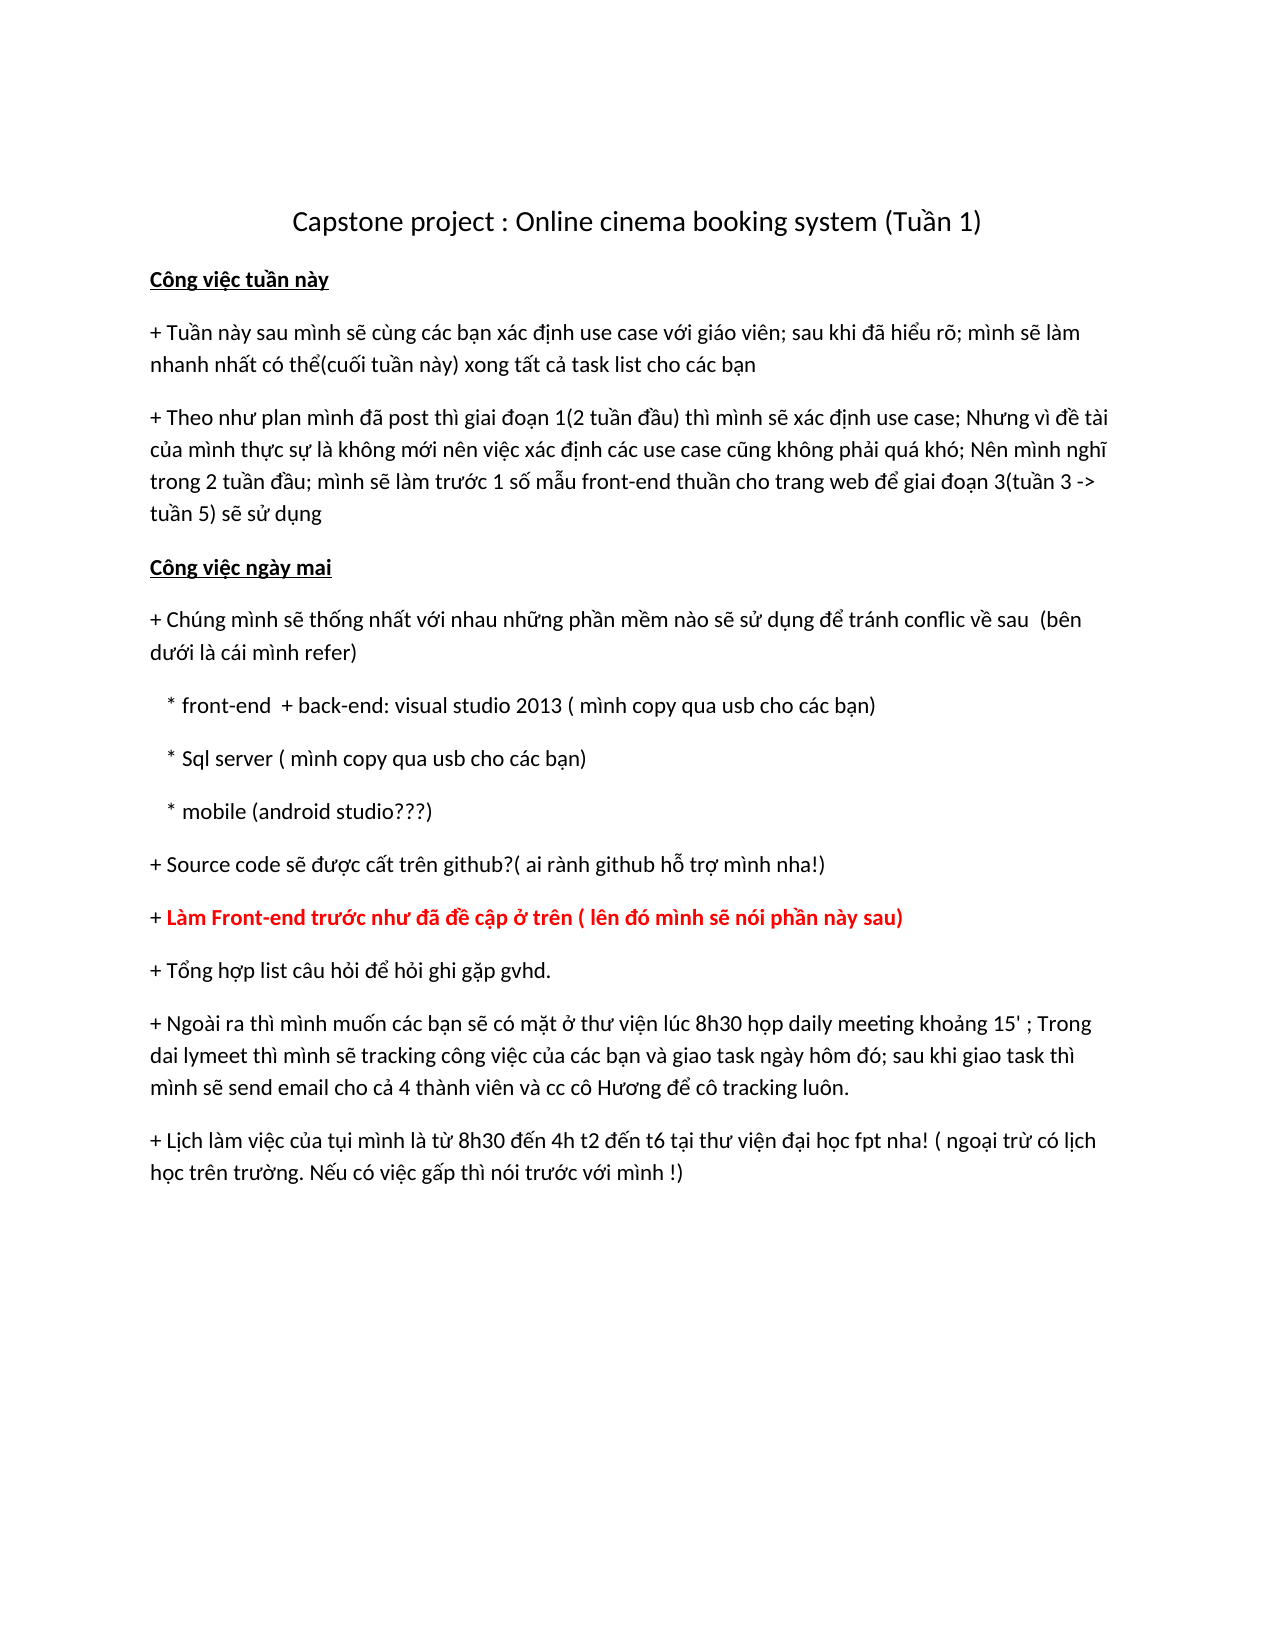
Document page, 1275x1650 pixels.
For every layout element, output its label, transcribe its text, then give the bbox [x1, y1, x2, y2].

text Công việc tuần này [150, 265, 1125, 293]
text Capstone project : Online cinema booking system (Tuần 1) [150, 203, 1125, 239]
text + Source code sẽ được cất trên github?( ai rành github hỗ trợ mình nha!) [150, 850, 1125, 878]
text + Ngoài ra thì mình muốn các bạn sẽ có mặt ở thư viện lúc 8h30 họp daily meeting khoảng 15' ; Trong dai lymeet thì mình sẽ tracking công việc của các bạn và giao task ngày hôm đó; sau khi giao task thì mình sẽ send email cho cả 4 thành viên và cc cô Hương để cô tracking luôn. [150, 1009, 1125, 1101]
text Công việc ngày mai [150, 553, 1125, 581]
text * mobile (android studio???) [150, 797, 1125, 825]
text * front-end + back-end: visual studio 2013 ( mình copy qua usb cho các bạn) [150, 691, 1125, 719]
text + Chúng mình sẽ thống nhất với nhau những phần mềm nào sẽ sử dụng để tránh conflic về sau (bên dưới là cái mình refer) [150, 606, 1125, 666]
text * Sql server ( mình copy qua usb cho các bạn) [150, 744, 1125, 772]
text + Theo như plan mình đã post thì giai đoạn 1(2 tuần đầu) thì mình sẽ xác định use case; Nhưng vì đề tài của mình thực sự là không mới nên việc xác định các use case cũng không phải quá khó; Nên mình nghĩ trong 2 tuần đầu; mình sẽ làm trước 1 số mẫu front-end thuần cho trang web để giai đoạn 3(tuần 3 -> tuần 5) sẽ sử dụng [150, 403, 1125, 528]
text + Làm Front-end trước như đã đề cập ở trên ( lên đó mình sẽ nói phần này sau) [150, 903, 1125, 931]
text + Lịch làm việc của tụi mình là từ 8h30 đến 4h t2 đến t6 tại thư viện đại học fpt nha! ( ngoại trừ có lịch học trên trường. Nếu có việc gấp thì nói trước với mình !) [150, 1126, 1125, 1187]
text + Tổng hợp list câu hỏi để hỏi ghi gặp gvhd. [150, 956, 1125, 984]
text + Tuần này sau mình sẽ cùng các bạn xác định use case với giáo viên; sau khi đã hiểu rõ; mình sẽ làm nhanh nhất có thể(cuối tuần này) xong tất cả task list cho các bạn [150, 318, 1125, 378]
